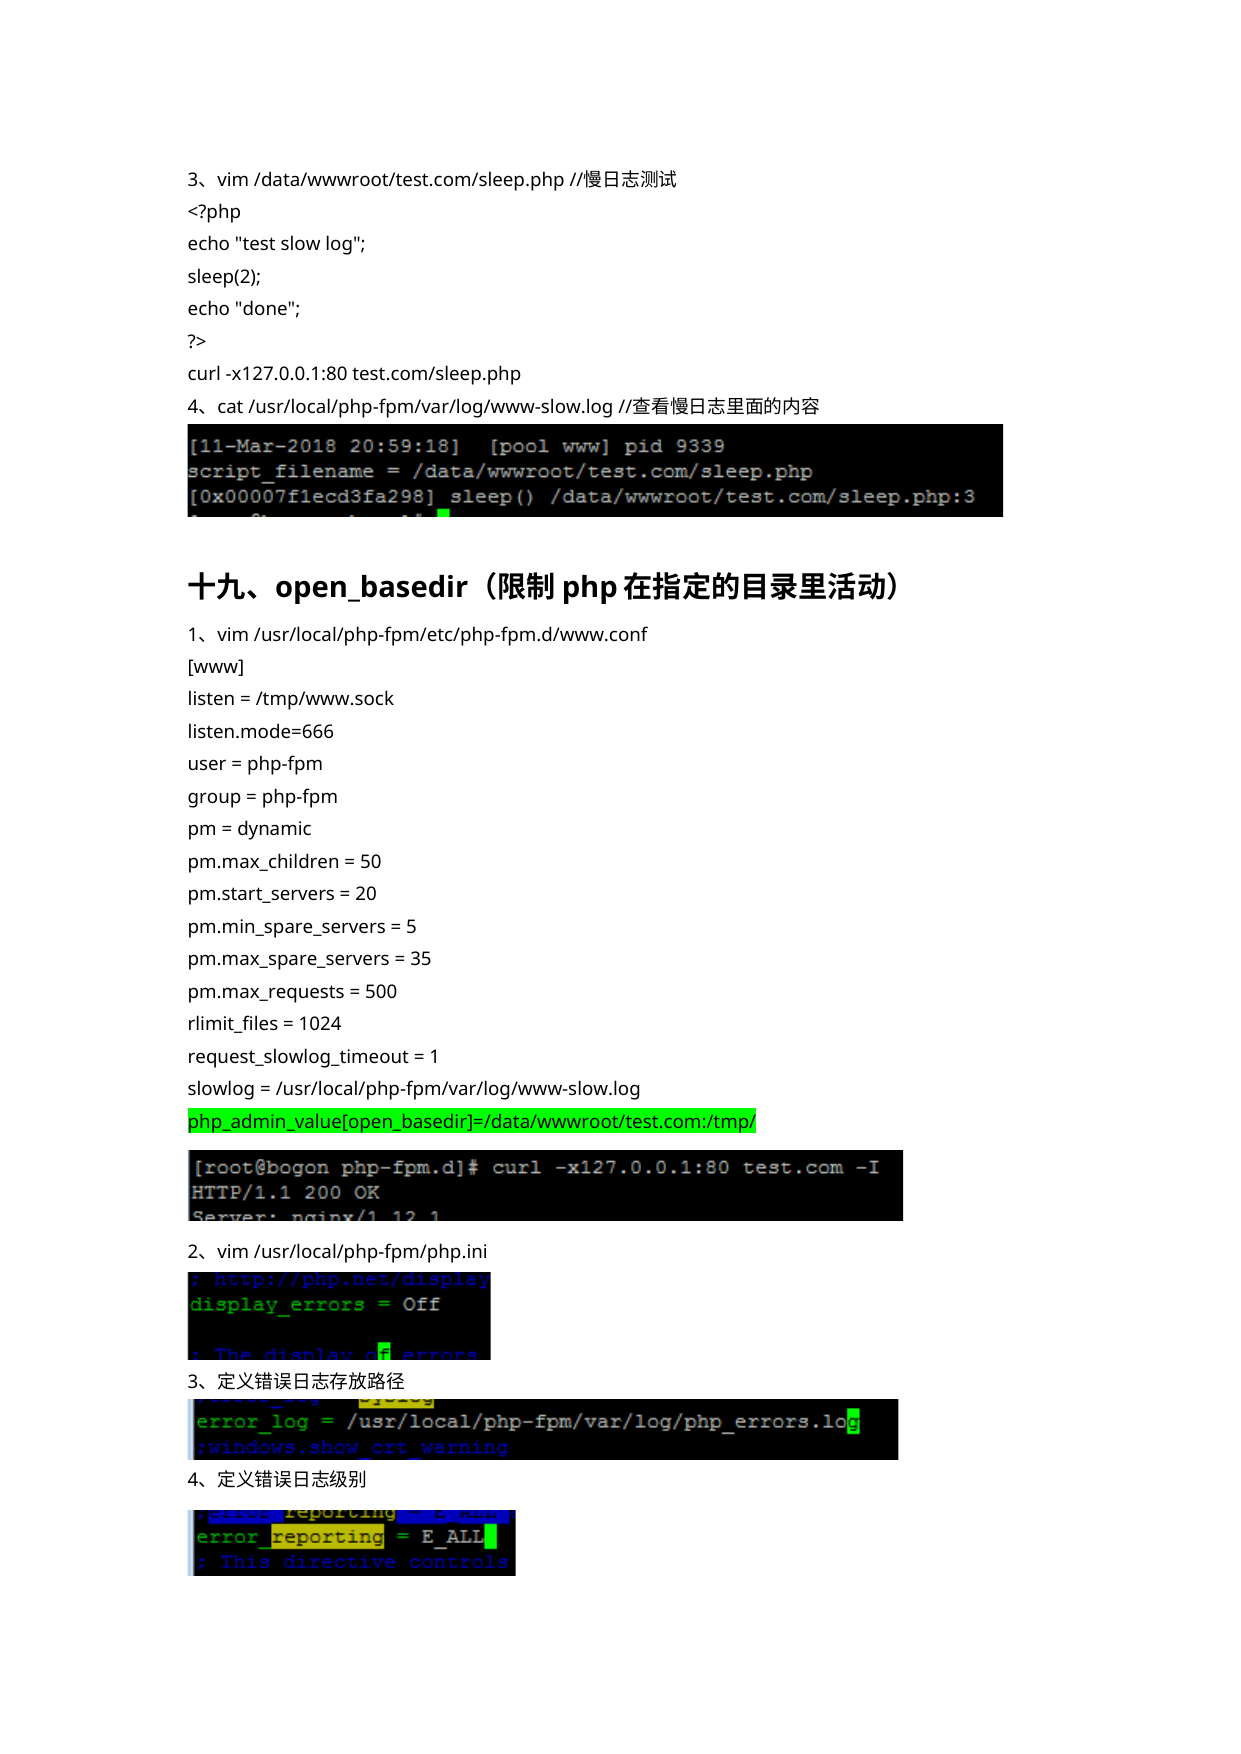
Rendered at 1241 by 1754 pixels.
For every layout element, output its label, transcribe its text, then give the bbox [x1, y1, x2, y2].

text echo "test slow log"; [187, 227, 1053, 259]
text pm.max_requests = 500 [187, 974, 1053, 1007]
text pm.max_children = 50 [187, 844, 1053, 877]
text 3、定义错误日志存放路径 [187, 1364, 1053, 1397]
text pm.start_servers = 20 [187, 877, 1053, 909]
text ?> [187, 324, 1053, 357]
text <?php [187, 194, 1053, 227]
picture [187, 424, 1004, 517]
text 2、vim /usr/local/php-fpm/php.ini [187, 1234, 1053, 1267]
text 1、vim /usr/local/php-fpm/etc/php-fpm.d/www.conf [187, 617, 1053, 649]
text pm = dynamic [187, 812, 1053, 844]
text 3、vim /data/wwwroot/test.com/sleep.php //慢日志测试 [187, 162, 1053, 194]
text php_admin_value[open_basedir]=/data/wwwroot/test.com:/tmp/ [187, 1104, 1053, 1137]
text user = php-fpm [187, 747, 1053, 779]
picture [187, 1399, 899, 1460]
text curl -x127.0.0.1:80 test.com/sleep.php [187, 357, 1053, 389]
text [www] [187, 649, 1053, 682]
text 4、定义错误日志级别 [187, 1462, 1053, 1494]
text group = php-fpm [187, 779, 1053, 812]
text rlimit_files = 1024 [187, 1007, 1053, 1039]
picture [187, 1150, 904, 1221]
text pm.min_spare_servers = 5 [187, 909, 1053, 942]
text echo "done"; [187, 292, 1053, 324]
text 4、cat /usr/local/php-fpm/var/log/www-slow.log //查看慢日志里面的内容 [187, 389, 1053, 422]
text listen = /tmp/www.sock [187, 682, 1053, 714]
picture [187, 1510, 516, 1576]
text 十九、open_basedir（限制php在指定的目录里活动） [187, 552, 1053, 617]
text request_slowlog_timeout = 1 [187, 1039, 1053, 1072]
text sleep(2); [187, 259, 1053, 292]
text pm.max_spare_servers = 35 [187, 942, 1053, 974]
text slowlog = /usr/local/php-fpm/var/log/www-slow.log [187, 1072, 1053, 1104]
picture [187, 1272, 491, 1360]
text listen.mode=666 [187, 714, 1053, 747]
